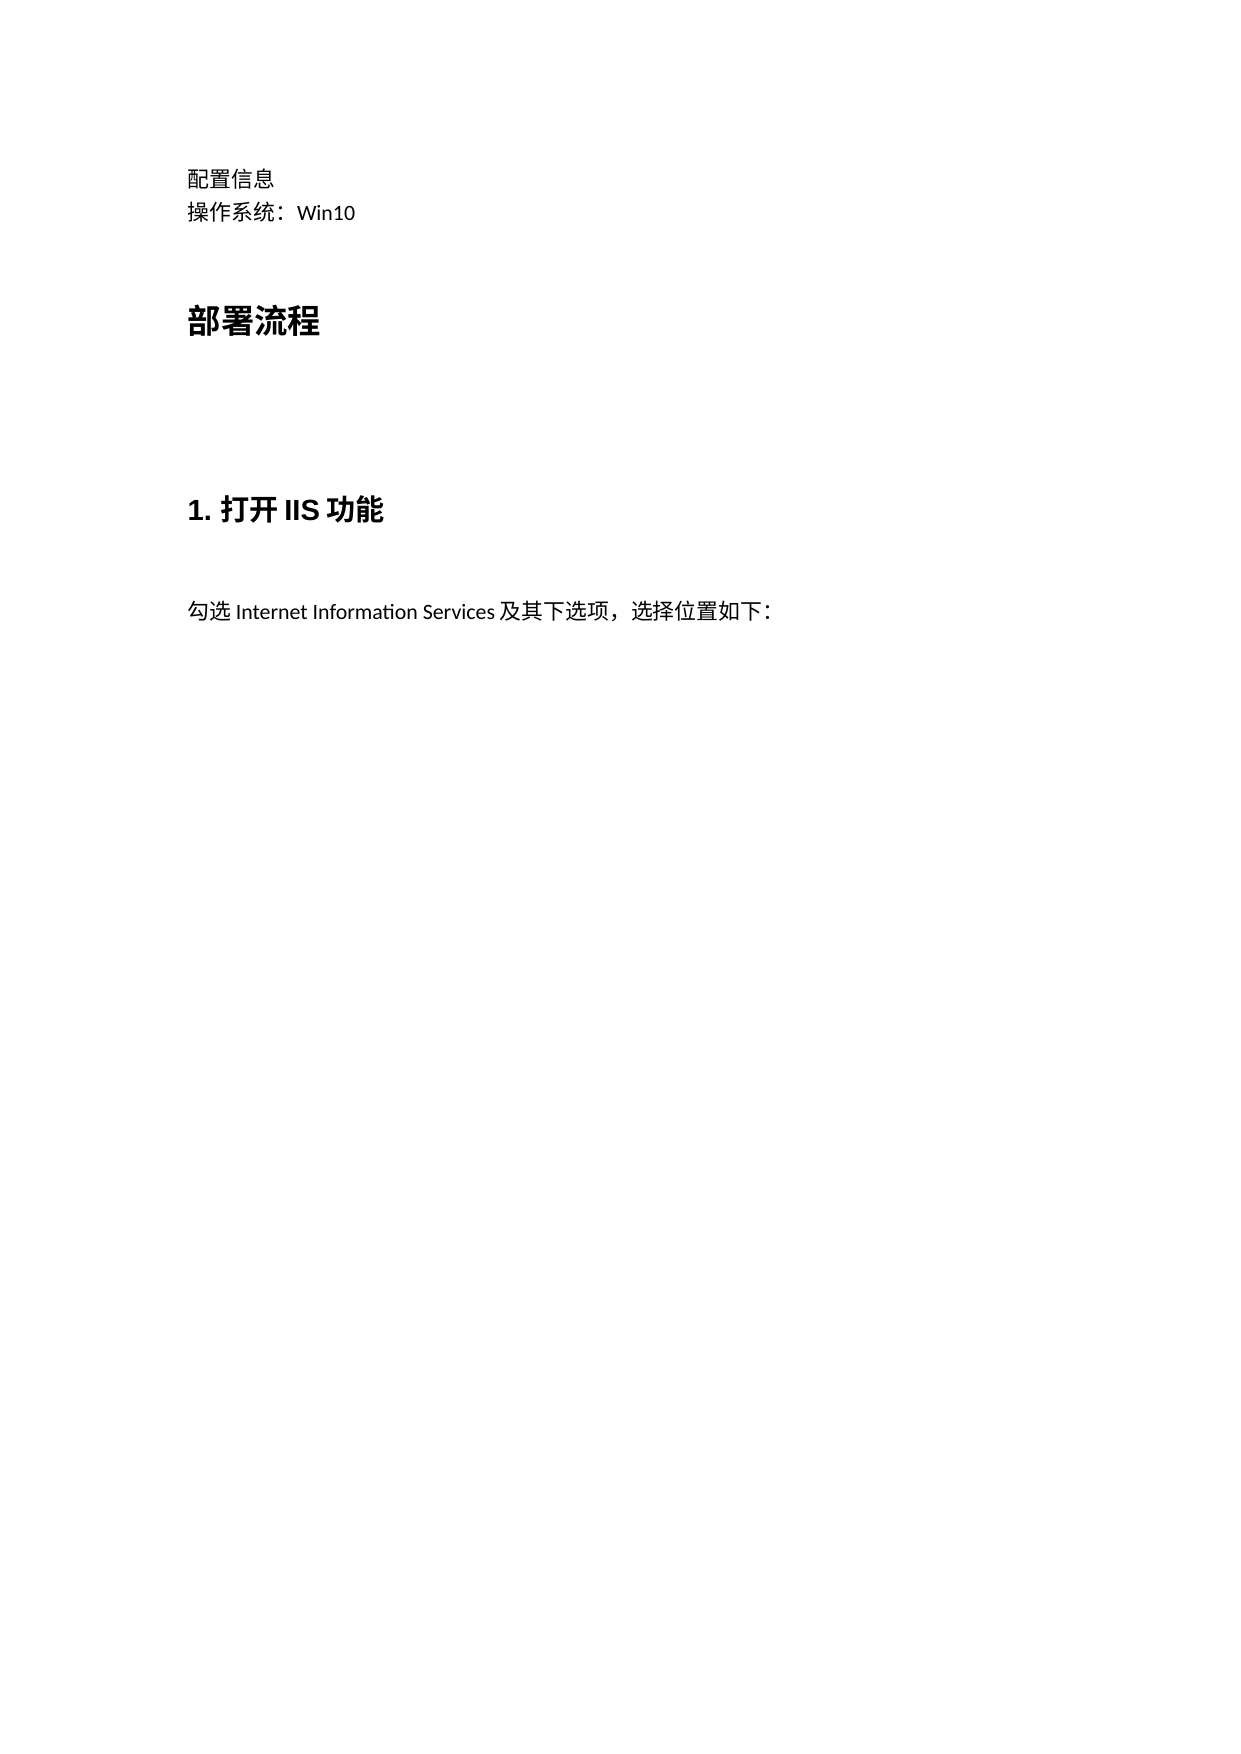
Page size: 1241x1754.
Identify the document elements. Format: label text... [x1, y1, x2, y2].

text 配置信息 [187, 162, 1053, 194]
list 勾选Internet Information Services及其下选项，选择位置如下： [187, 593, 1053, 626]
subtitle 打开IIS功能 [187, 475, 1053, 540]
subtitle 部署流程 [187, 287, 1053, 352]
text 操作系统：Win10 [187, 194, 1053, 227]
